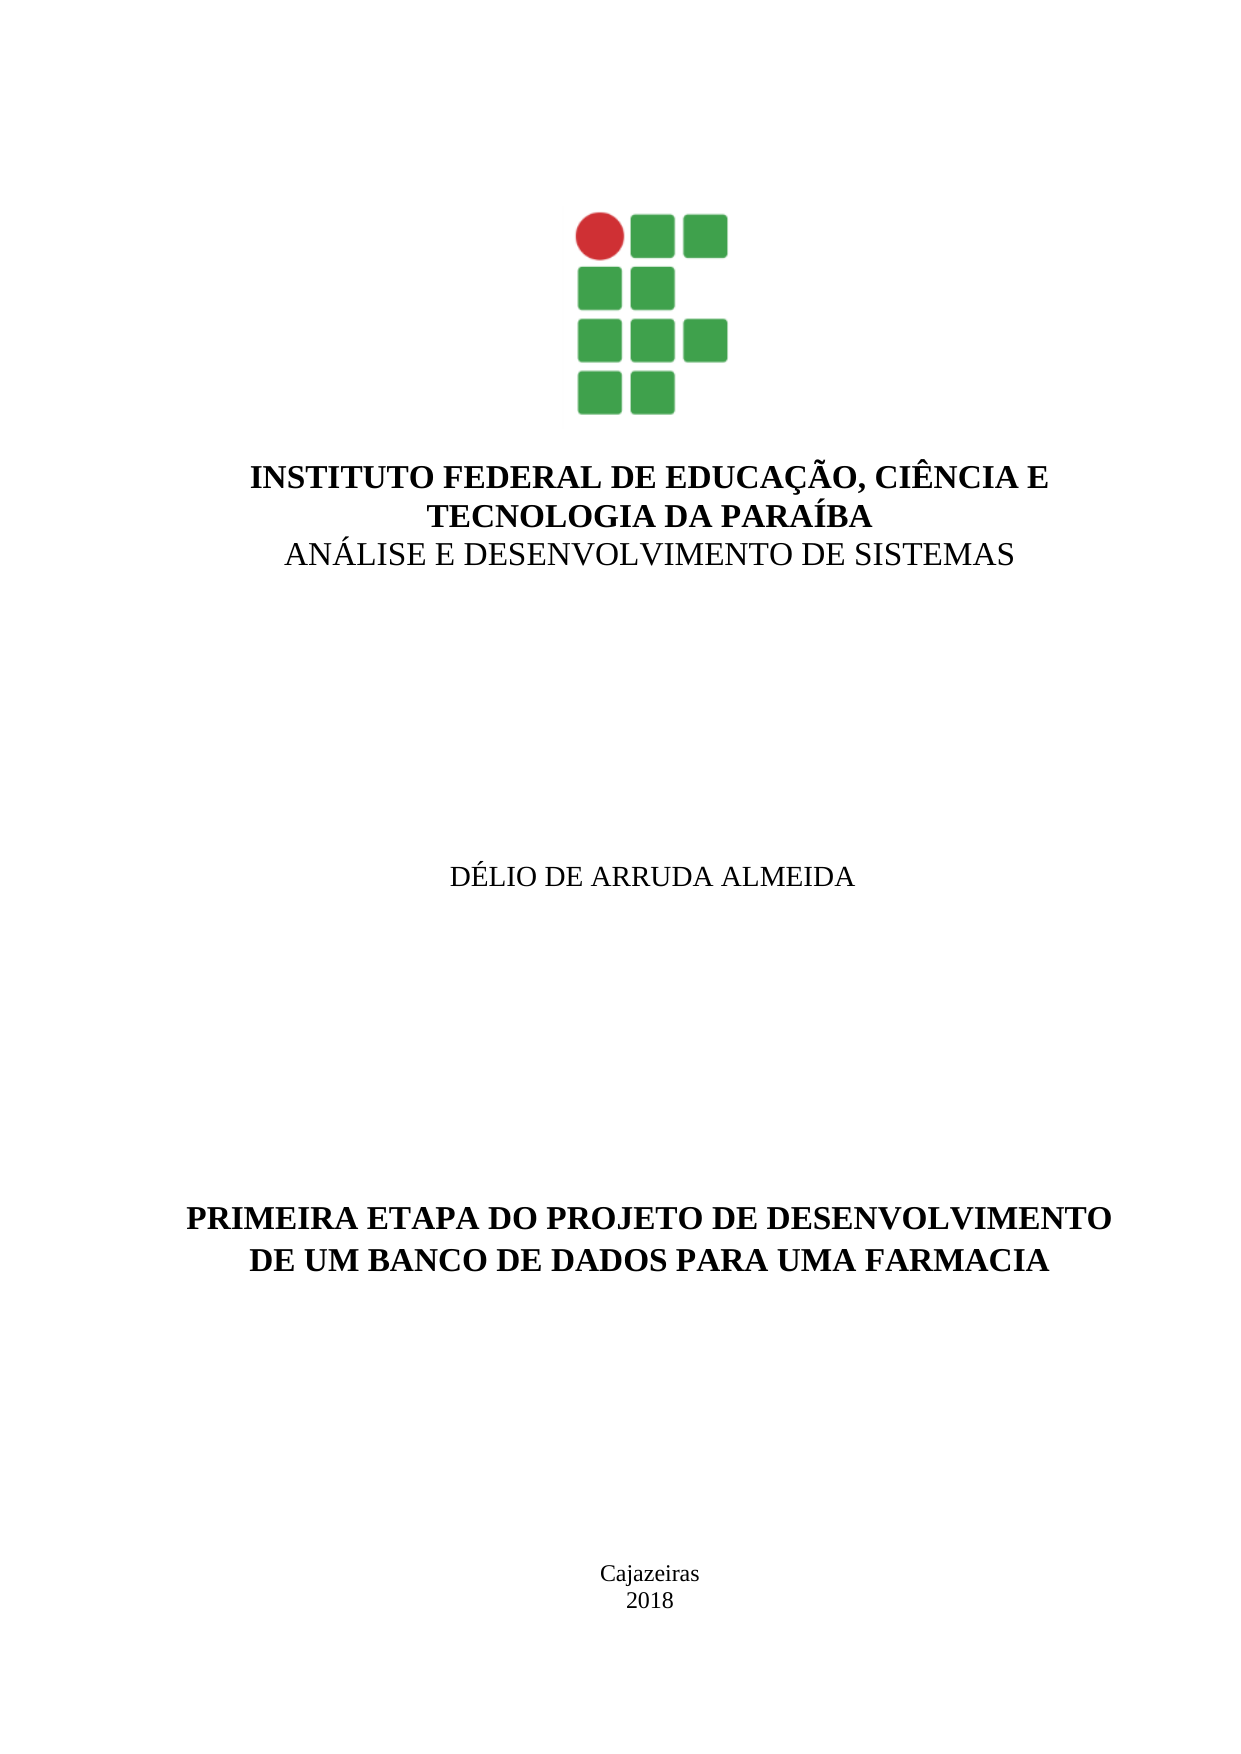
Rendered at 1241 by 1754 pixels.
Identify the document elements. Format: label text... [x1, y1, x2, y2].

text PRIMEIRA ETAPA DO PROJETO DE DESENVOLVIMENTO DE UM BANCO DE DADOS PARA UMA FARMACIA [177, 1198, 1122, 1278]
text INSTITUTO FEDERAL DE EDUCAÇÃO, CIÊNCIA E TECNOLOGIA DA PARAÍBA [177, 457, 1122, 534]
text DÉLIO DE ARRUDA ALMEIDA [177, 859, 1122, 893]
text ANÁLISE E DESENVOLVIMENTO DE SISTEMAS [177, 534, 1122, 572]
text 2018 [177, 1586, 1122, 1614]
text Cajazeiras [177, 1559, 1122, 1586]
